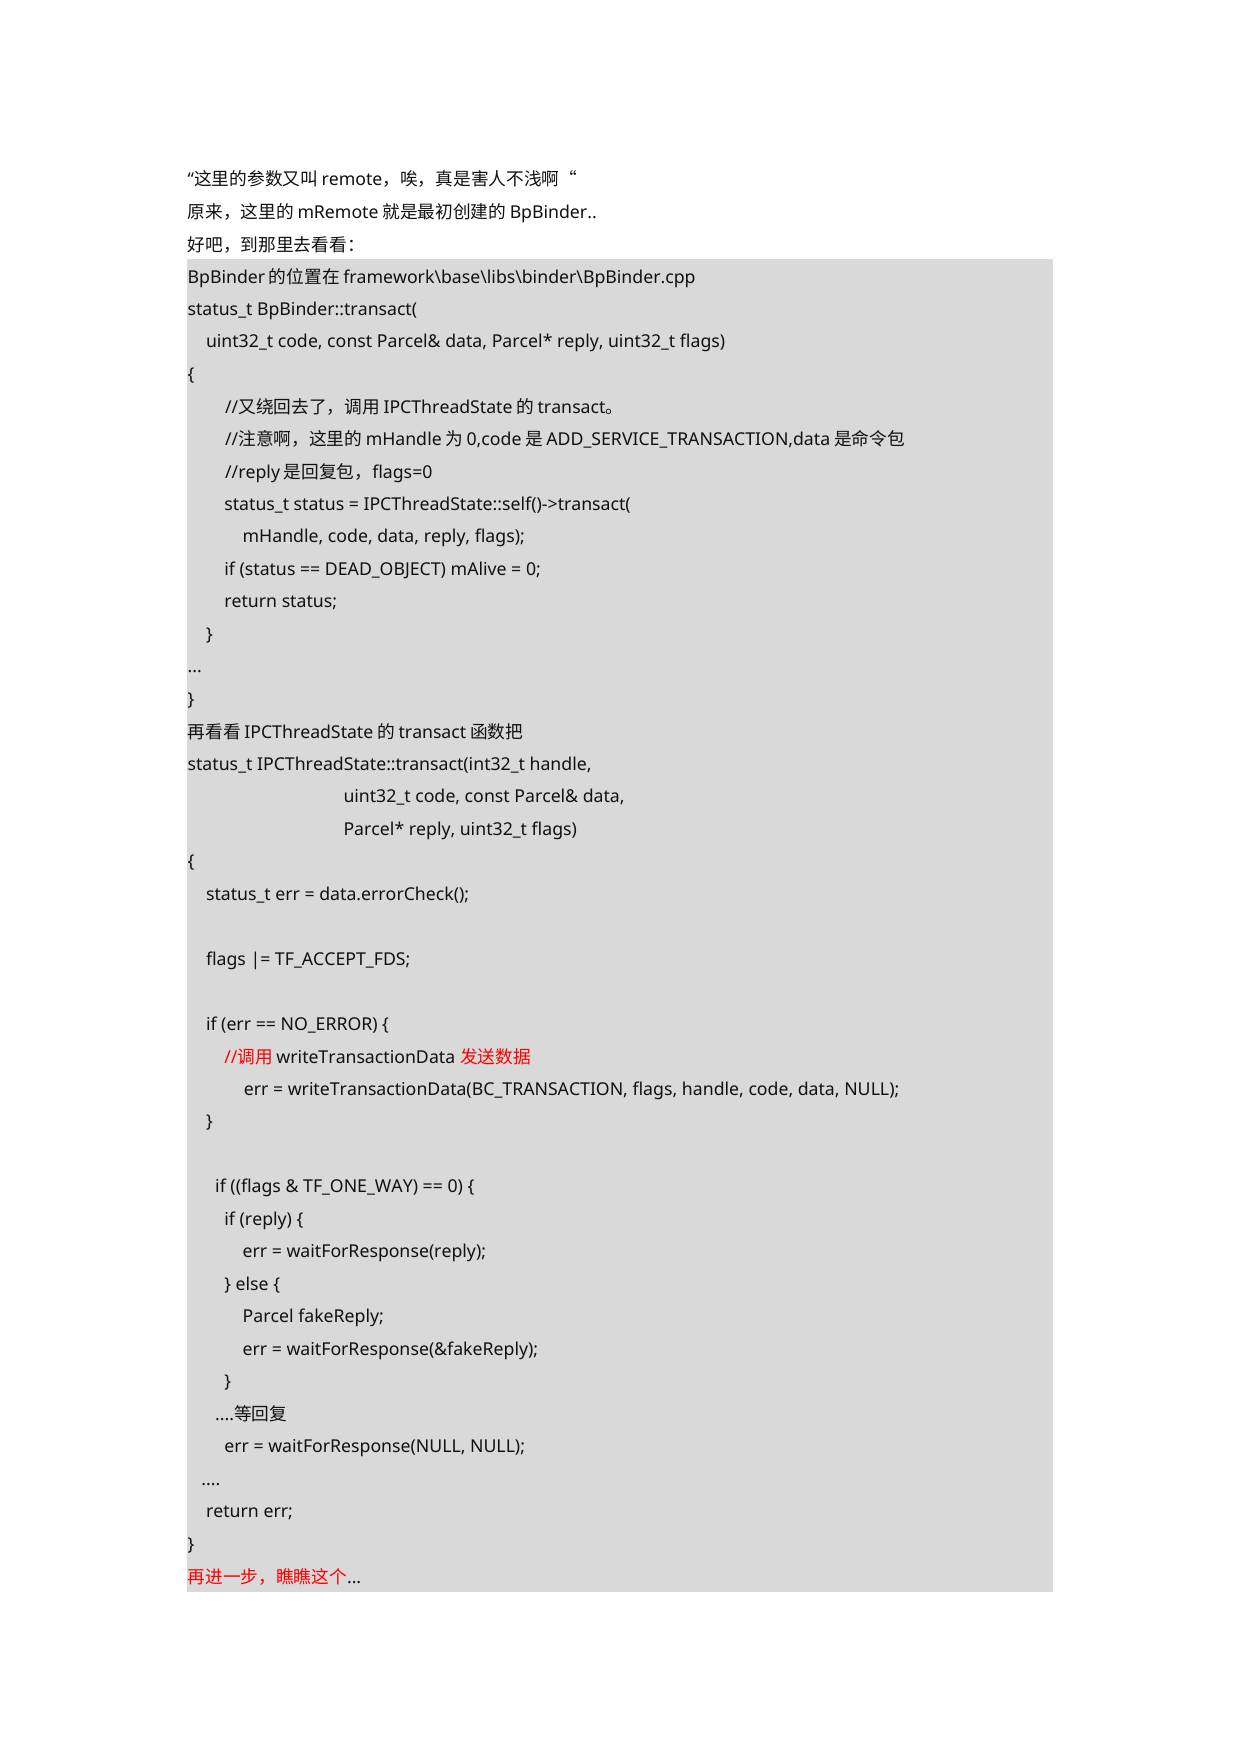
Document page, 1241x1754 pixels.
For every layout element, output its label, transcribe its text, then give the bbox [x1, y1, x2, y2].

text status_t err = data.errorCheck(); [187, 877, 1053, 909]
text BpBinder的位置在framework\base\libs\binder\BpBinder.cpp [187, 259, 1053, 292]
text return err; [187, 1494, 1053, 1527]
text err = waitForResponse(NULL, NULL); [187, 1429, 1053, 1462]
text 再看看IPCThreadState的transact函数把 [187, 714, 1053, 747]
text } else { [187, 1267, 1053, 1299]
text status_t BpBinder::transact( [187, 292, 1053, 324]
text 再进一步，瞧瞧这个... [187, 1559, 1053, 1592]
text mHandle, code, data, reply, flags); [187, 519, 1053, 552]
text { [187, 844, 1053, 877]
text if (err == NO_ERROR) { [187, 1007, 1053, 1039]
text ....等回复 [187, 1397, 1053, 1429]
text “这里的参数又叫remote，唉，真是害人不浅啊“ [187, 162, 1053, 194]
text .... [187, 1462, 1053, 1494]
text status_t IPCThreadState::transact(int32_t handle, [187, 747, 1053, 779]
text } [187, 617, 1053, 649]
text if (status == DEAD_OBJECT) mAlive = 0; [187, 552, 1053, 584]
text uint32_t code, const Parcel& data, Parcel* reply, uint32_t flags) [187, 324, 1053, 357]
text //调用writeTransactionData 发送数据 [187, 1039, 1053, 1072]
text } [187, 1527, 1053, 1559]
text } [187, 682, 1053, 714]
text if ((flags & TF_ONE_WAY) == 0) { [187, 1169, 1053, 1202]
text //reply是回复包，flags=0 [187, 454, 1053, 487]
text Parcel fakeReply; [187, 1299, 1053, 1332]
text return status; [187, 584, 1053, 617]
text uint32_t code, const Parcel& data, [187, 779, 1053, 812]
text 好吧，到那里去看看： [187, 227, 1053, 259]
text //注意啊，这里的mHandle为0,code是ADD_SERVICE_TRANSACTION,data是命令包 [187, 422, 1053, 454]
text err = writeTransactionData(BC_TRANSACTION, flags, handle, code, data, NULL); [187, 1072, 1053, 1104]
text err = waitForResponse(reply); [187, 1234, 1053, 1267]
text 原来，这里的mRemote就是最初创建的BpBinder.. [187, 194, 1053, 227]
text { [187, 357, 1053, 389]
text status_t status = IPCThreadState::self()->transact( [187, 487, 1053, 519]
text } [187, 1104, 1053, 1137]
text } [187, 1364, 1053, 1397]
text err = waitForResponse(&fakeReply); [187, 1332, 1053, 1364]
text //又绕回去了，调用IPCThreadState的transact。 [187, 389, 1053, 422]
text Parcel* reply, uint32_t flags) [187, 812, 1053, 844]
text flags |= TF_ACCEPT_FDS; [187, 942, 1053, 974]
text ... [187, 649, 1053, 682]
text if (reply) { [187, 1202, 1053, 1234]
